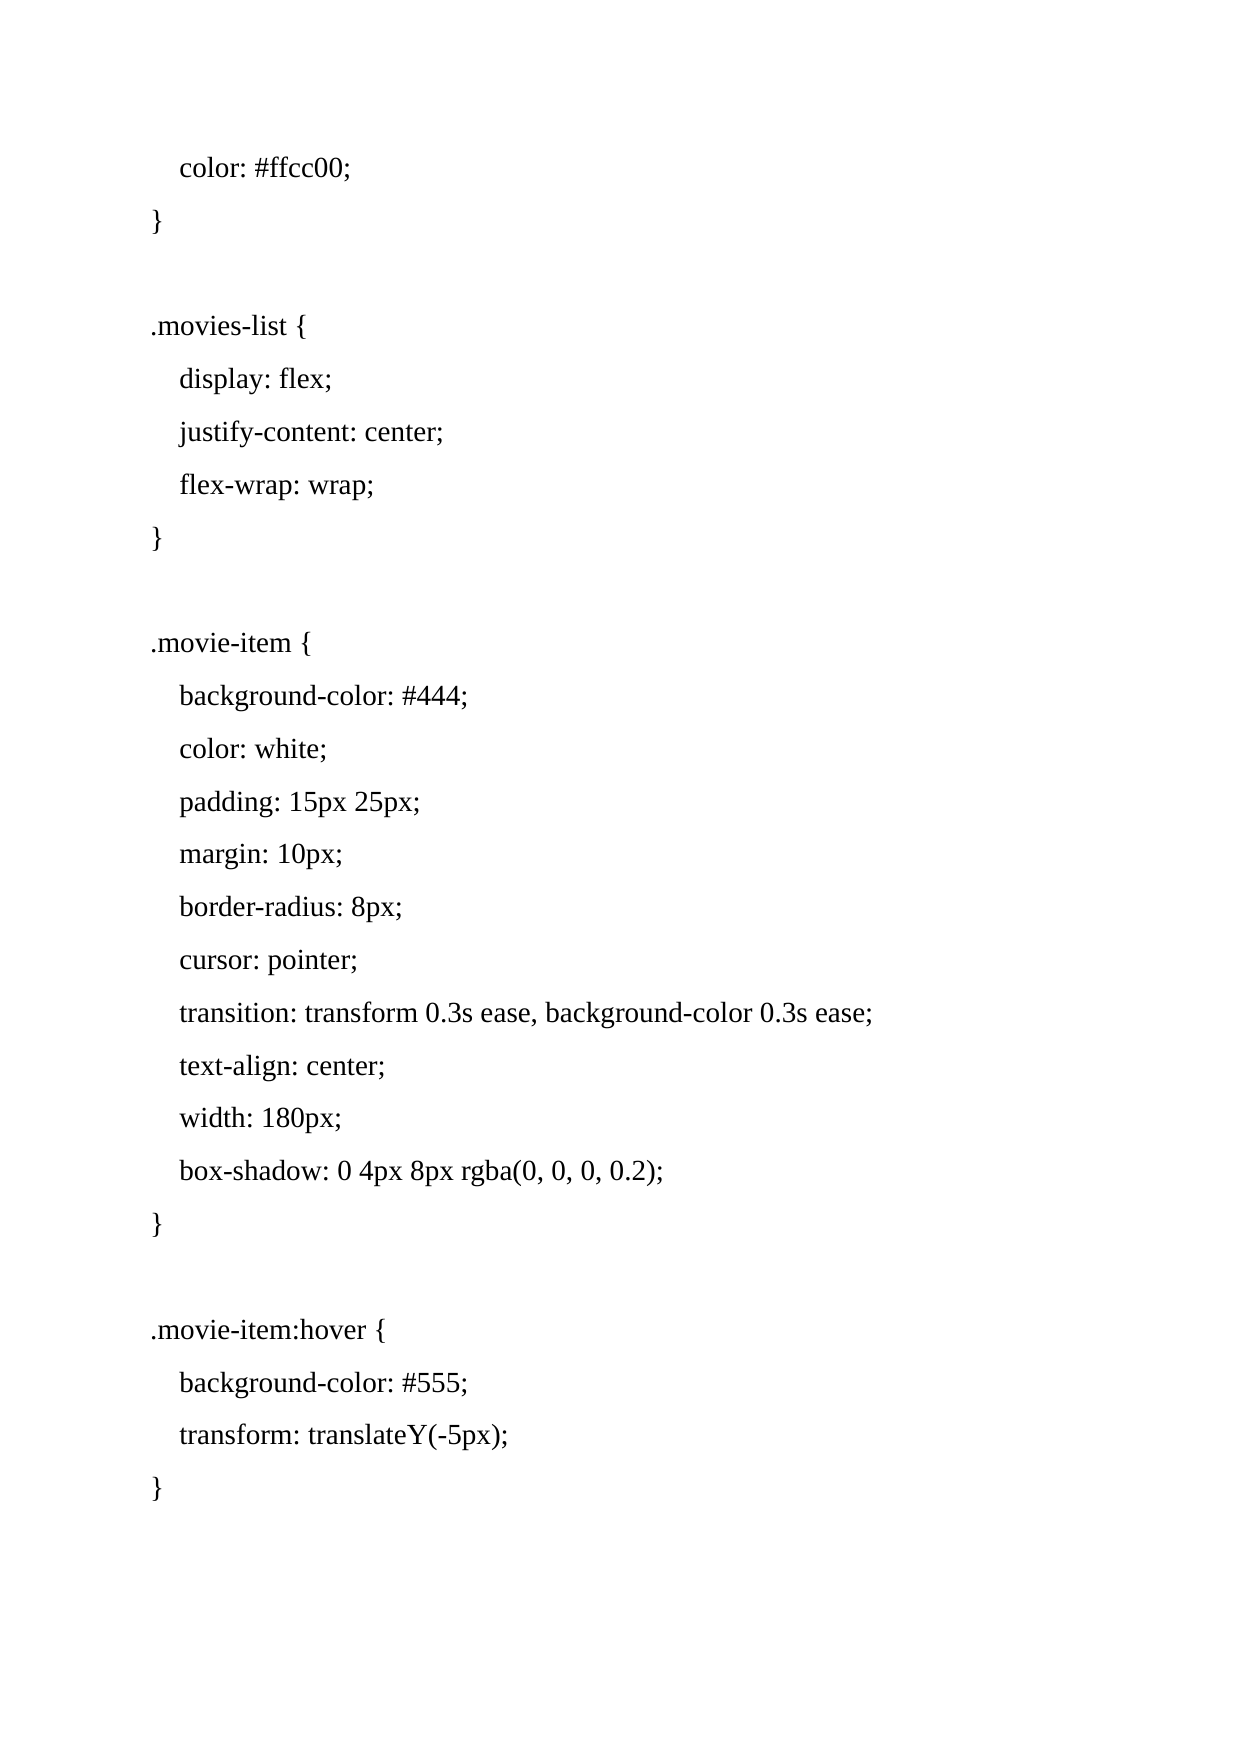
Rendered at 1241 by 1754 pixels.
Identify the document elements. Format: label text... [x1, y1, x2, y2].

text background-color: #444; [150, 678, 1090, 712]
text .movies-list { [150, 308, 1090, 342]
text border-radius: 8px; [150, 889, 1090, 923]
text color: white; [150, 731, 1090, 764]
text transition: transform 0.3s ease, background-color 0.3s ease; [150, 995, 1090, 1028]
text } [150, 520, 1090, 553]
text width: 180px; [150, 1101, 1090, 1134]
text flex-wrap: wrap; [150, 467, 1090, 500]
text transform: translateY(-5px); [150, 1417, 1090, 1451]
text text-align: center; [150, 1048, 1090, 1081]
text } [150, 1470, 1090, 1504]
text cursor: pointer; [150, 942, 1090, 976]
text .movie-item { [150, 625, 1090, 659]
text box-shadow: 0 4px 8px rgba(0, 0, 0, 0.2); [150, 1153, 1090, 1187]
text } [150, 203, 1090, 236]
text display: flex; [150, 361, 1090, 395]
text .movie-item:hover { [150, 1312, 1090, 1345]
text color: #ffcc00; [150, 150, 1090, 183]
text background-color: #555; [150, 1365, 1090, 1398]
text padding: 15px 25px; [150, 784, 1090, 817]
text } [150, 1206, 1090, 1240]
text justify-content: center; [150, 414, 1090, 448]
text margin: 10px; [150, 837, 1090, 870]
